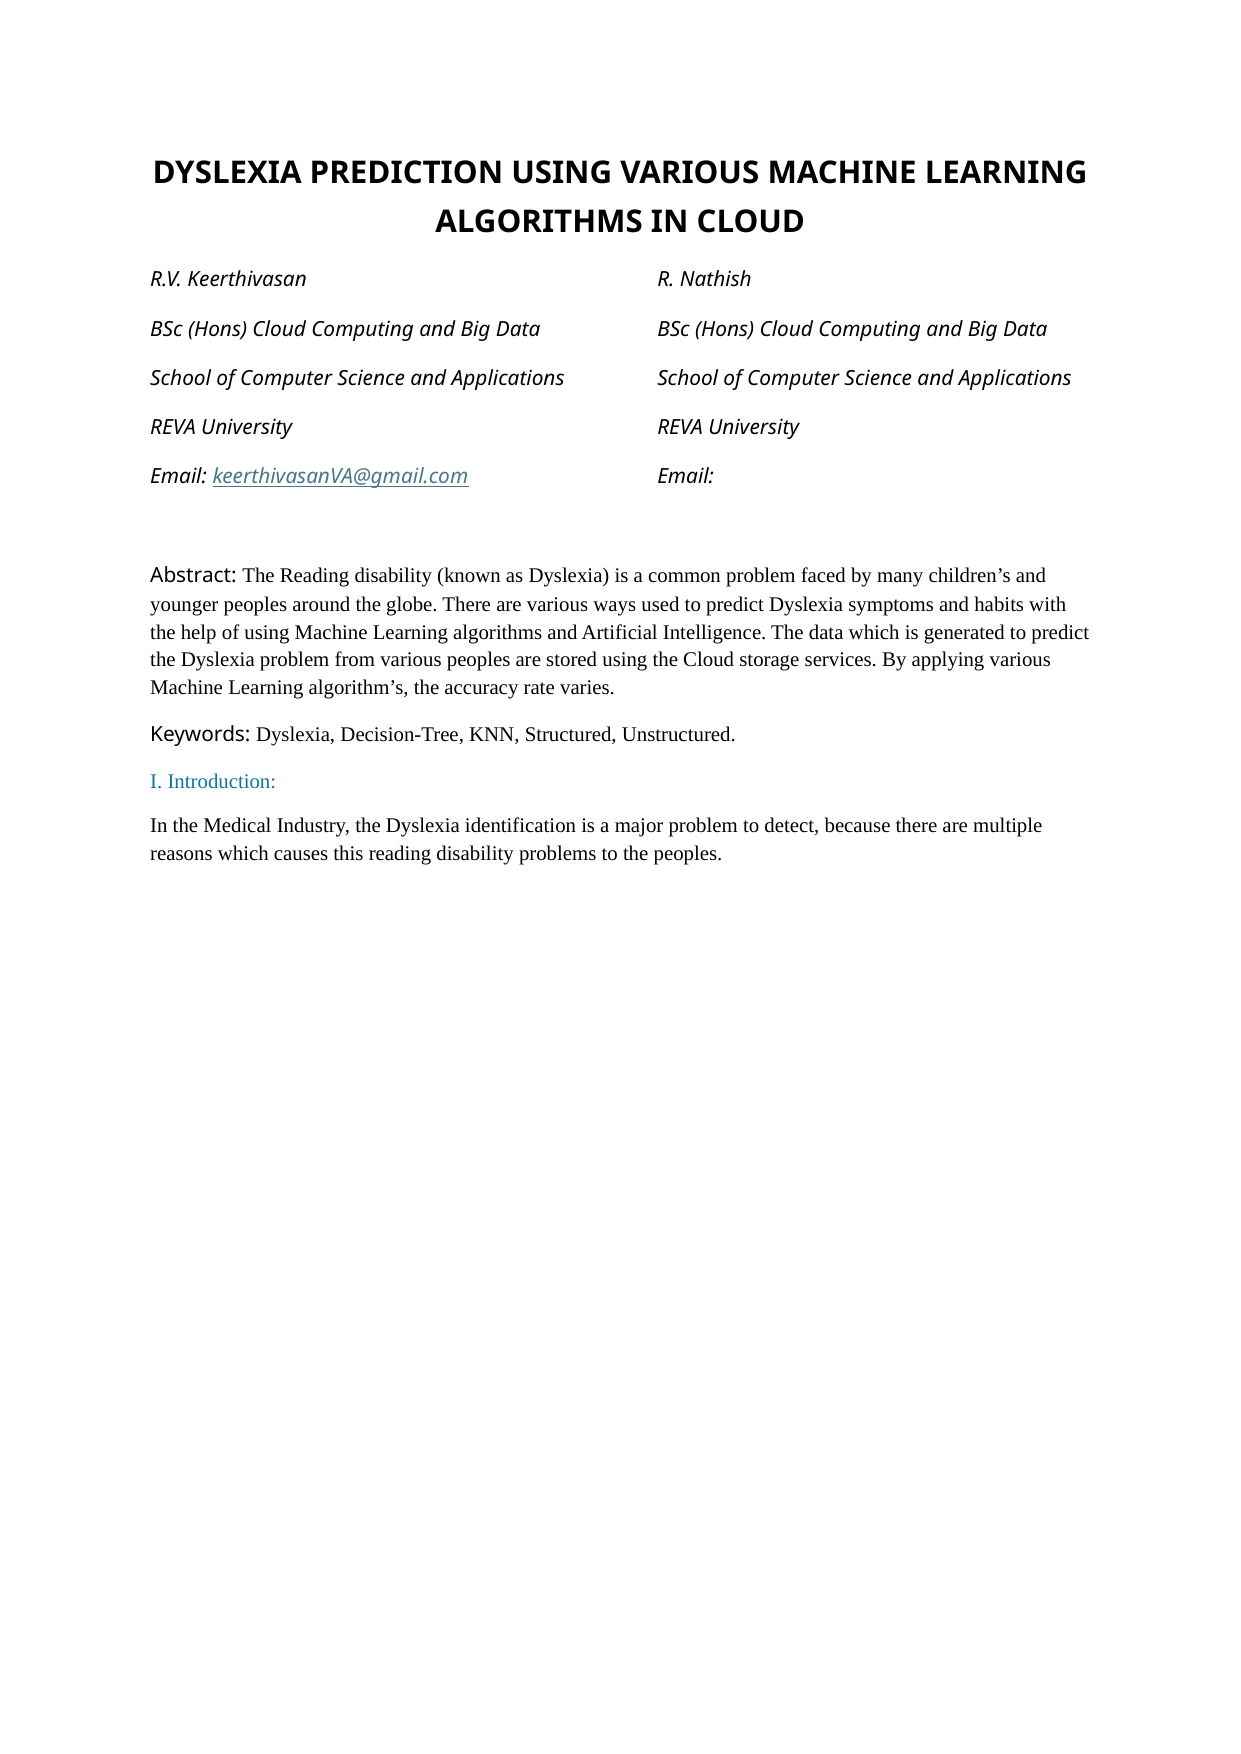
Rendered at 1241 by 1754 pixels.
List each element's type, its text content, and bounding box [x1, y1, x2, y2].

text School of Computer Science and Applications [657, 363, 1090, 392]
text DYSLEXIA PREDICTION USING VARIOUS MACHINE LEARNING ALGORITHMS IN CLOUD [150, 150, 1090, 242]
text R. Nathish [657, 264, 1090, 293]
text R.V. Keerthivasan [150, 264, 583, 293]
text Email: [657, 462, 1090, 490]
text BSc (Hons) Cloud Computing and Big Data [657, 314, 1090, 342]
text In the Medical Industry, the Dyslexia identification is a major problem to detect, because there are multiple reasons which causes this reading disability problems to the peoples. [150, 813, 1090, 864]
text Keywords: Dyslexia, Decision-Tree, KNN, Structured, Unstructured. [150, 719, 1090, 748]
text BSc (Hons) Cloud Computing and Big Data [150, 314, 583, 342]
text Email: keerthivasanVA@gmail.com [150, 462, 583, 490]
text REVA University [150, 412, 583, 441]
text I. Introduction: [150, 768, 1090, 793]
text School of Computer Science and Applications [150, 363, 583, 392]
text REVA University [657, 412, 1090, 441]
text Abstract: The Reading disability (known as Dyslexia) is a common problem faced by many children’s and younger peoples around the globe. There are various ways used to predict Dyslexia symptoms and habits with the help of using Machine Learning algorithms and Artificial Intelligence. The data which is generated to predict the Dyslexia problem from various peoples are stored using the Cloud storage services. By applying various Machine Learning algorithm’s, the accuracy rate varies. [150, 560, 1090, 699]
